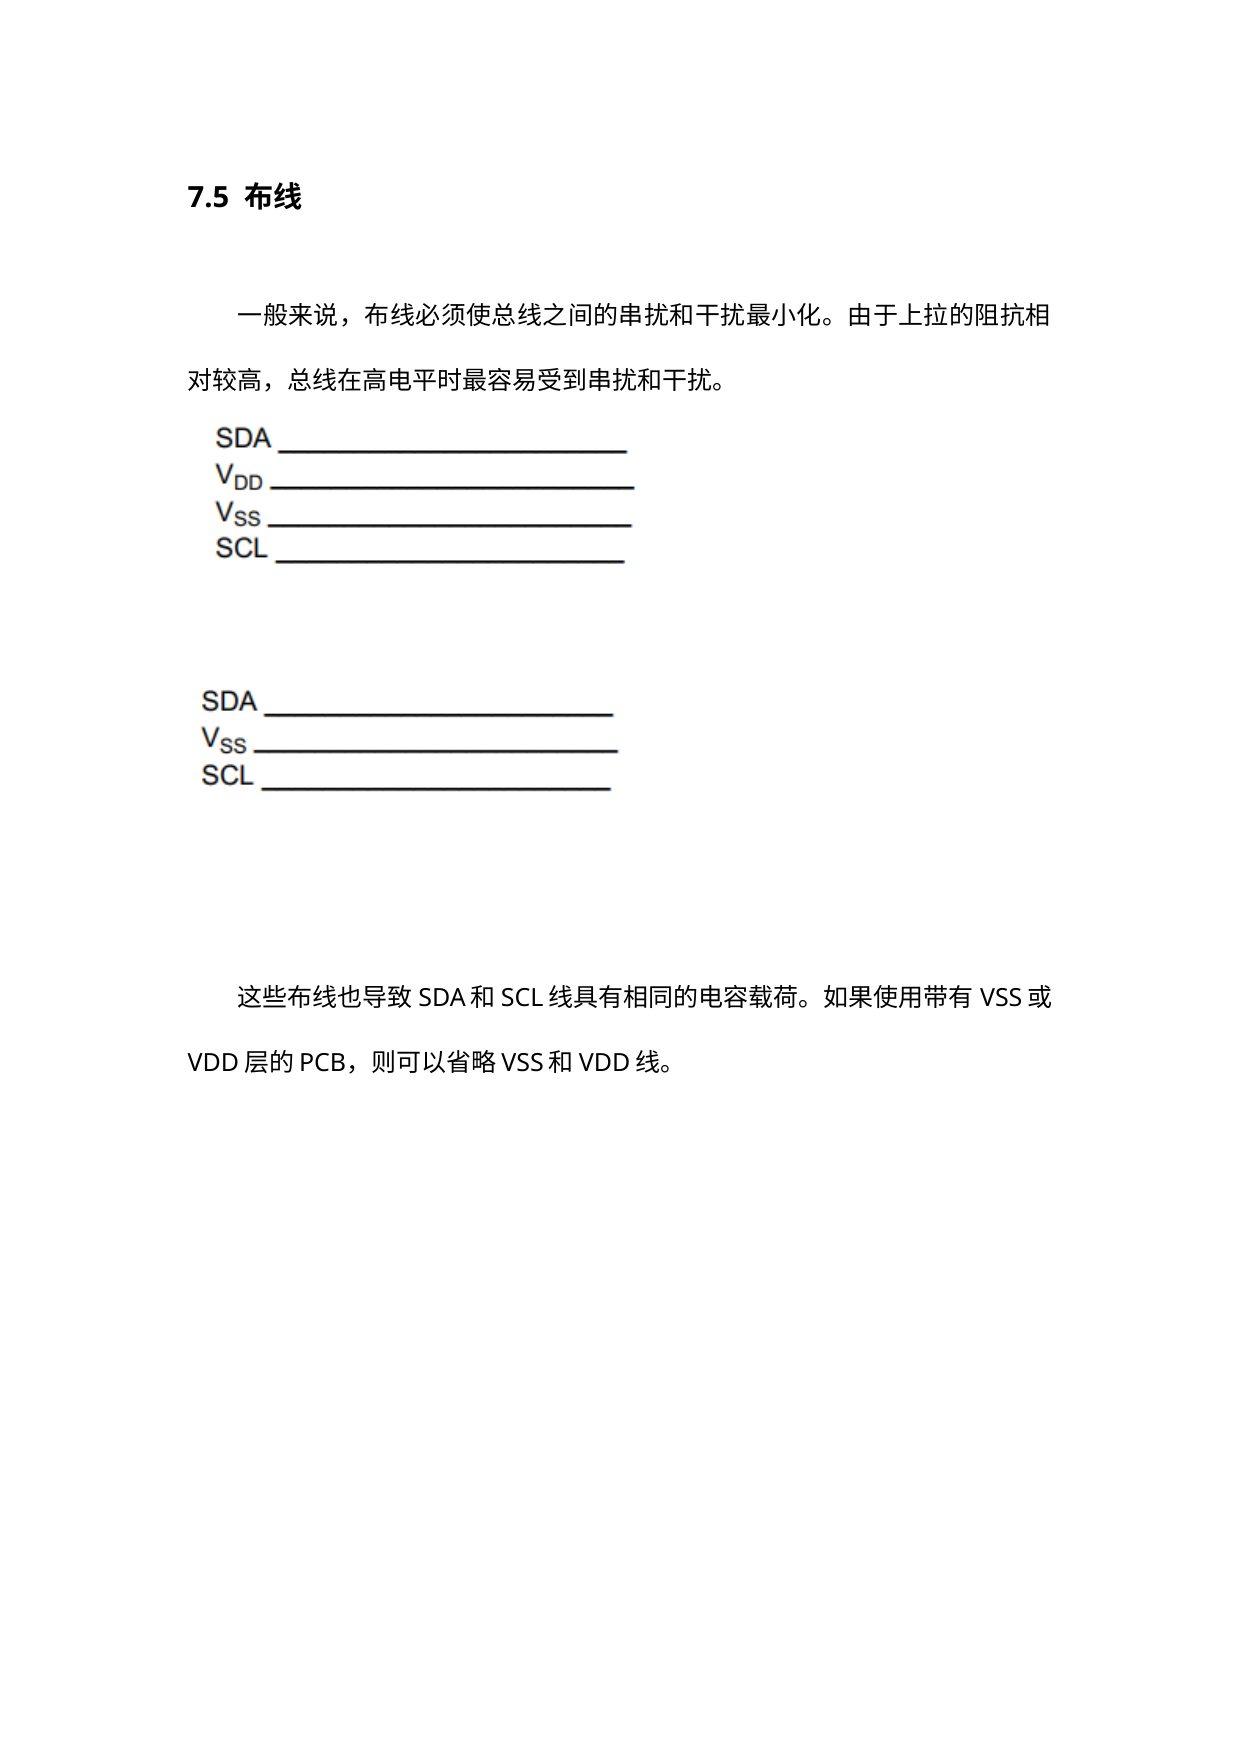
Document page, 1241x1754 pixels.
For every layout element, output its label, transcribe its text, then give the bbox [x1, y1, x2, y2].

text 这些布线也导致SDA和SCL线具有相同的电容载荷。如果使用带有VSS或VDD层的PCB，则可以省略VSS和VDD线。 [187, 963, 1053, 1093]
picture [187, 670, 646, 807]
text 一般来说，布线必须使总线之间的串扰和干扰最小化。由于上拉的阻抗相对较高，总线在高电平时最容易受到串扰和干扰。 [187, 281, 1053, 411]
picture [187, 410, 655, 578]
subtitle 7.5 布线 [187, 162, 1053, 227]
